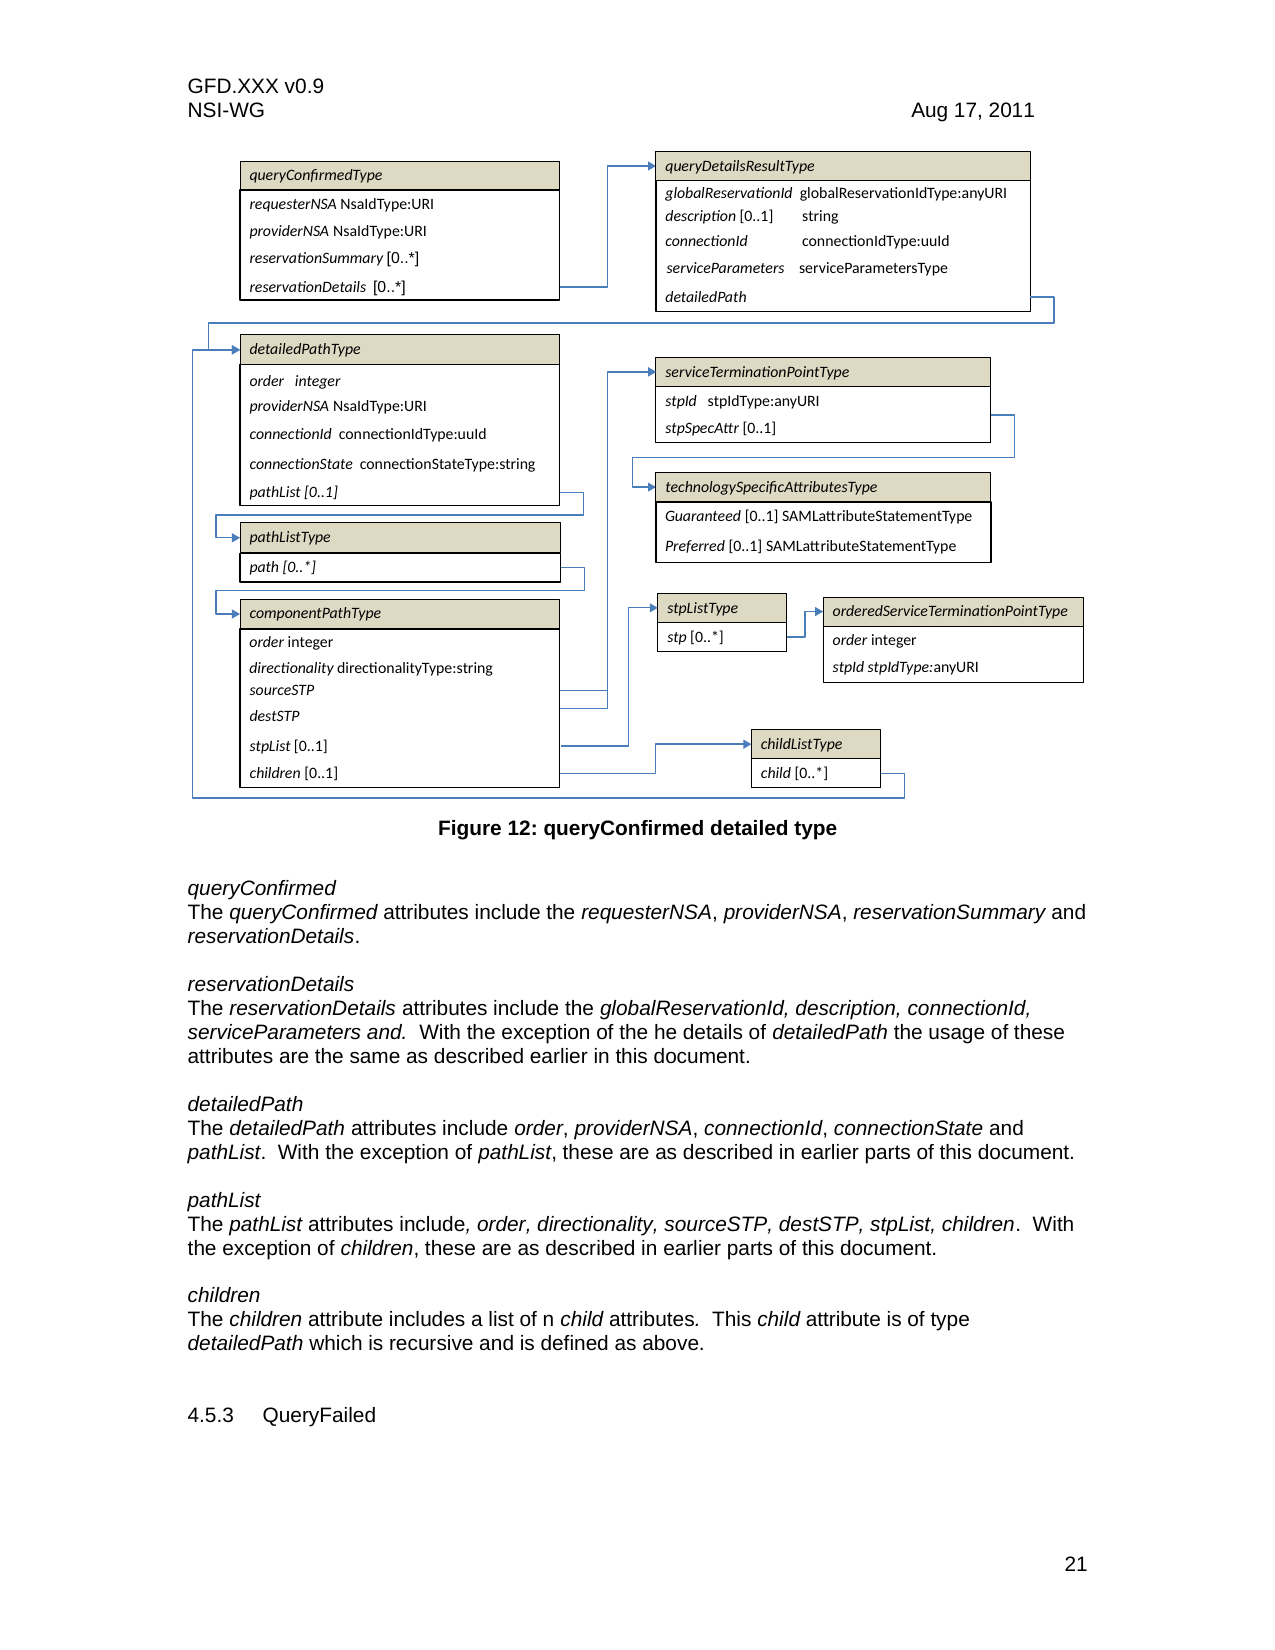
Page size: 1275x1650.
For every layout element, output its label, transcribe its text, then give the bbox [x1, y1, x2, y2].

text The reservationDetails attributes include the globalReservationId, description, connectionId, serviceParameters and. With the exception of the he details of detailedPath the usage of these attributes are the same as described earlier in this document. [187, 996, 1087, 1068]
text The queryConfirmed attributes include the requesterNSA, providerNSA, reservationSummary and reservationDetails. [187, 900, 1087, 948]
subtitle QueryFailed [187, 1403, 1087, 1427]
text The detailedPath attributes include order, providerNSA, connectionId, connectionState and pathList. With the exception of pathList, these are as described in earlier parts of this document. [187, 1116, 1087, 1163]
text queryConfirmed [187, 876, 1087, 900]
text children [187, 1283, 1087, 1307]
text reservationDetails [187, 972, 1087, 996]
text The children attribute includes a list of n child attributes. This child attribute is of type detailedPath which is recursive and is defined as above. [187, 1307, 1087, 1355]
text pathList [187, 1187, 1087, 1211]
text The pathList attributes include, order, directionality, sourceSTP, destSTP, stpList, children. With the exception of children, these are as described in earlier parts of this document. [187, 1211, 1087, 1259]
text detailedPath [187, 1092, 1087, 1116]
